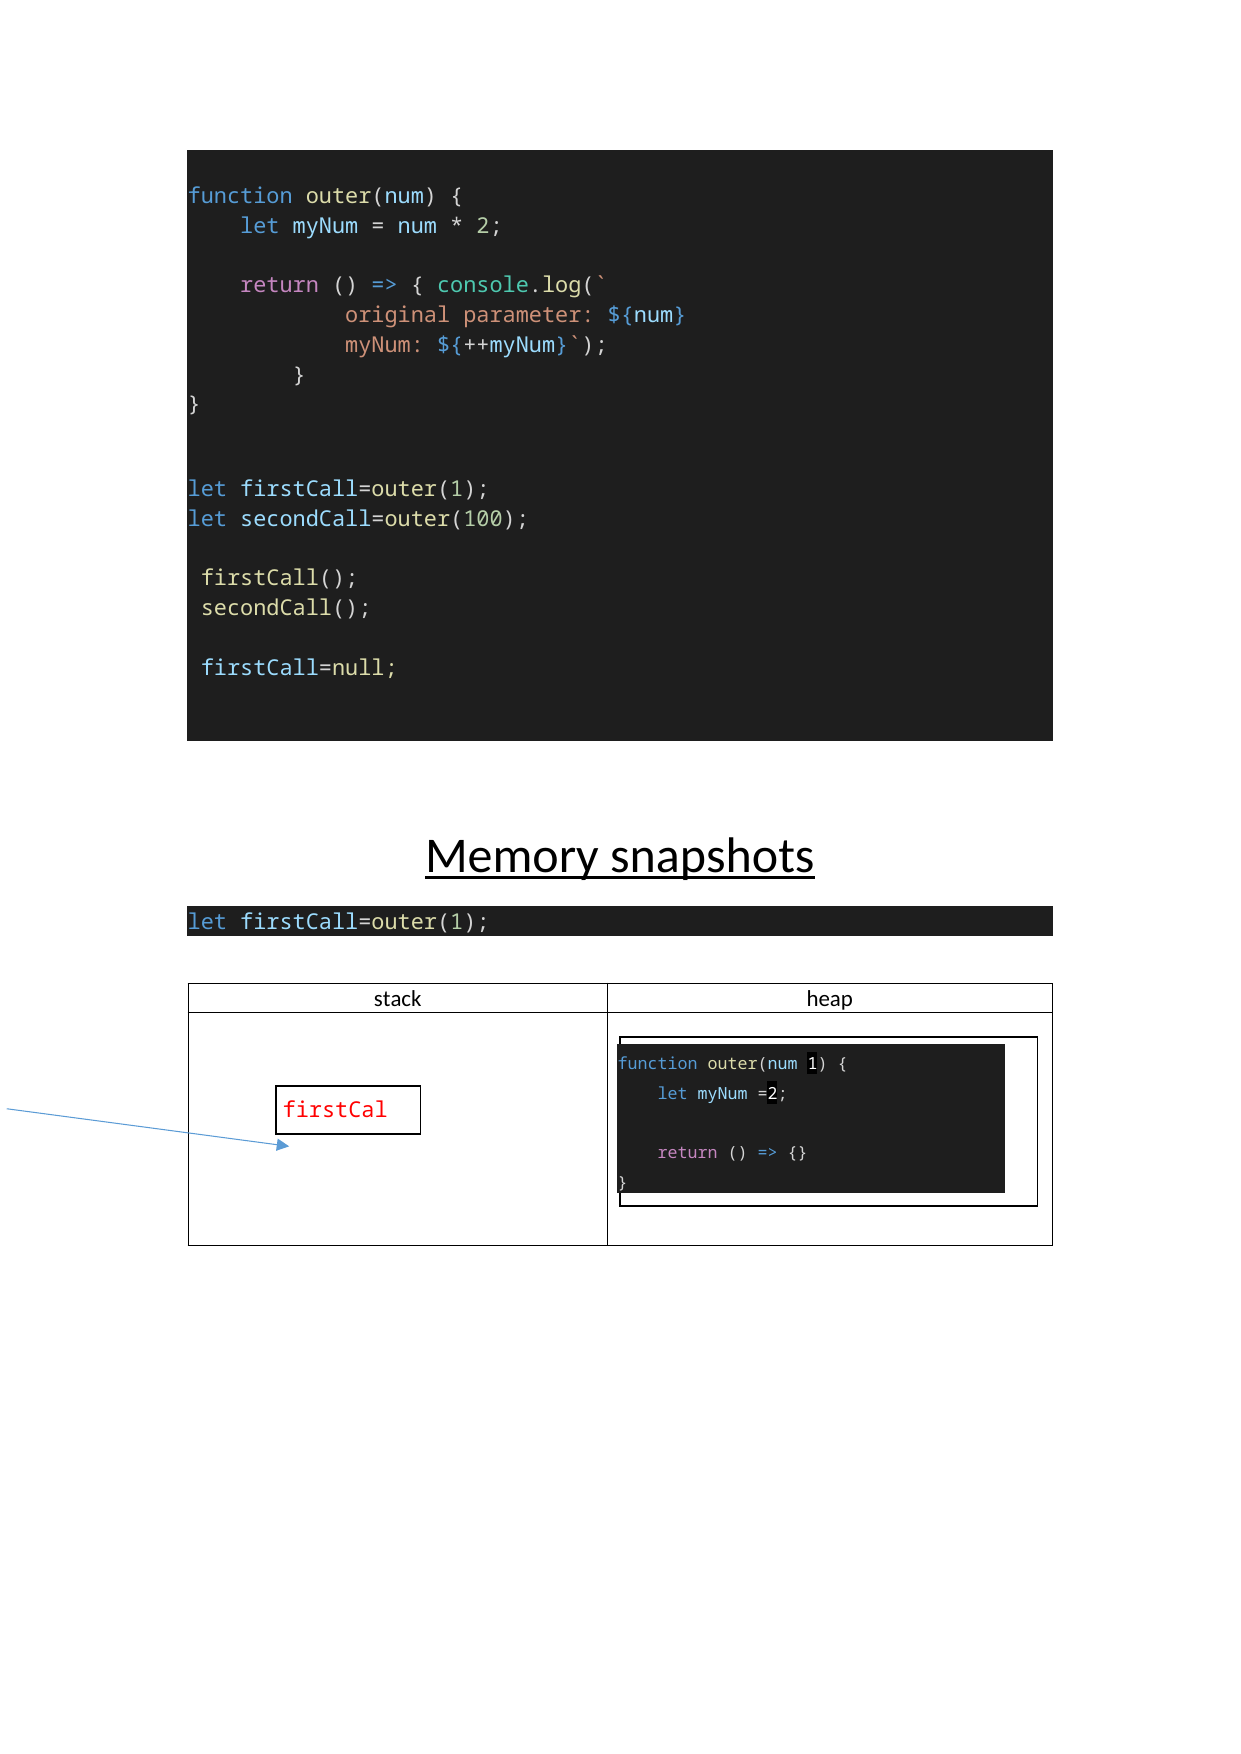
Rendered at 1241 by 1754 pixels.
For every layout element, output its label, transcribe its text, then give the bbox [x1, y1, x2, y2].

table_cell [608, 1013, 1052, 1244]
text } [187, 358, 1053, 388]
text let secondCall=outer(100); [187, 503, 1053, 532]
text myNum: ${++myNum}`); [187, 329, 1053, 358]
text let myNum = num * 2; [187, 209, 1053, 239]
text let firstCall=outer(1); [187, 473, 1053, 503]
text secondCall(); [187, 592, 1053, 622]
table_header heap [608, 984, 1052, 1012]
text function outer(num) { [187, 180, 1053, 209]
text firstCall=null; [187, 652, 1053, 681]
table_header stack [189, 984, 607, 1012]
text original parameter: ${num} [187, 299, 1053, 329]
text } [187, 388, 1053, 418]
text Memory snapshots [187, 823, 1053, 884]
table_cell [189, 1013, 607, 1244]
text firstCall(); [187, 562, 1053, 592]
text return () => { console.log(` [187, 269, 1053, 299]
text let firstCall=outer(1); [187, 906, 1053, 936]
